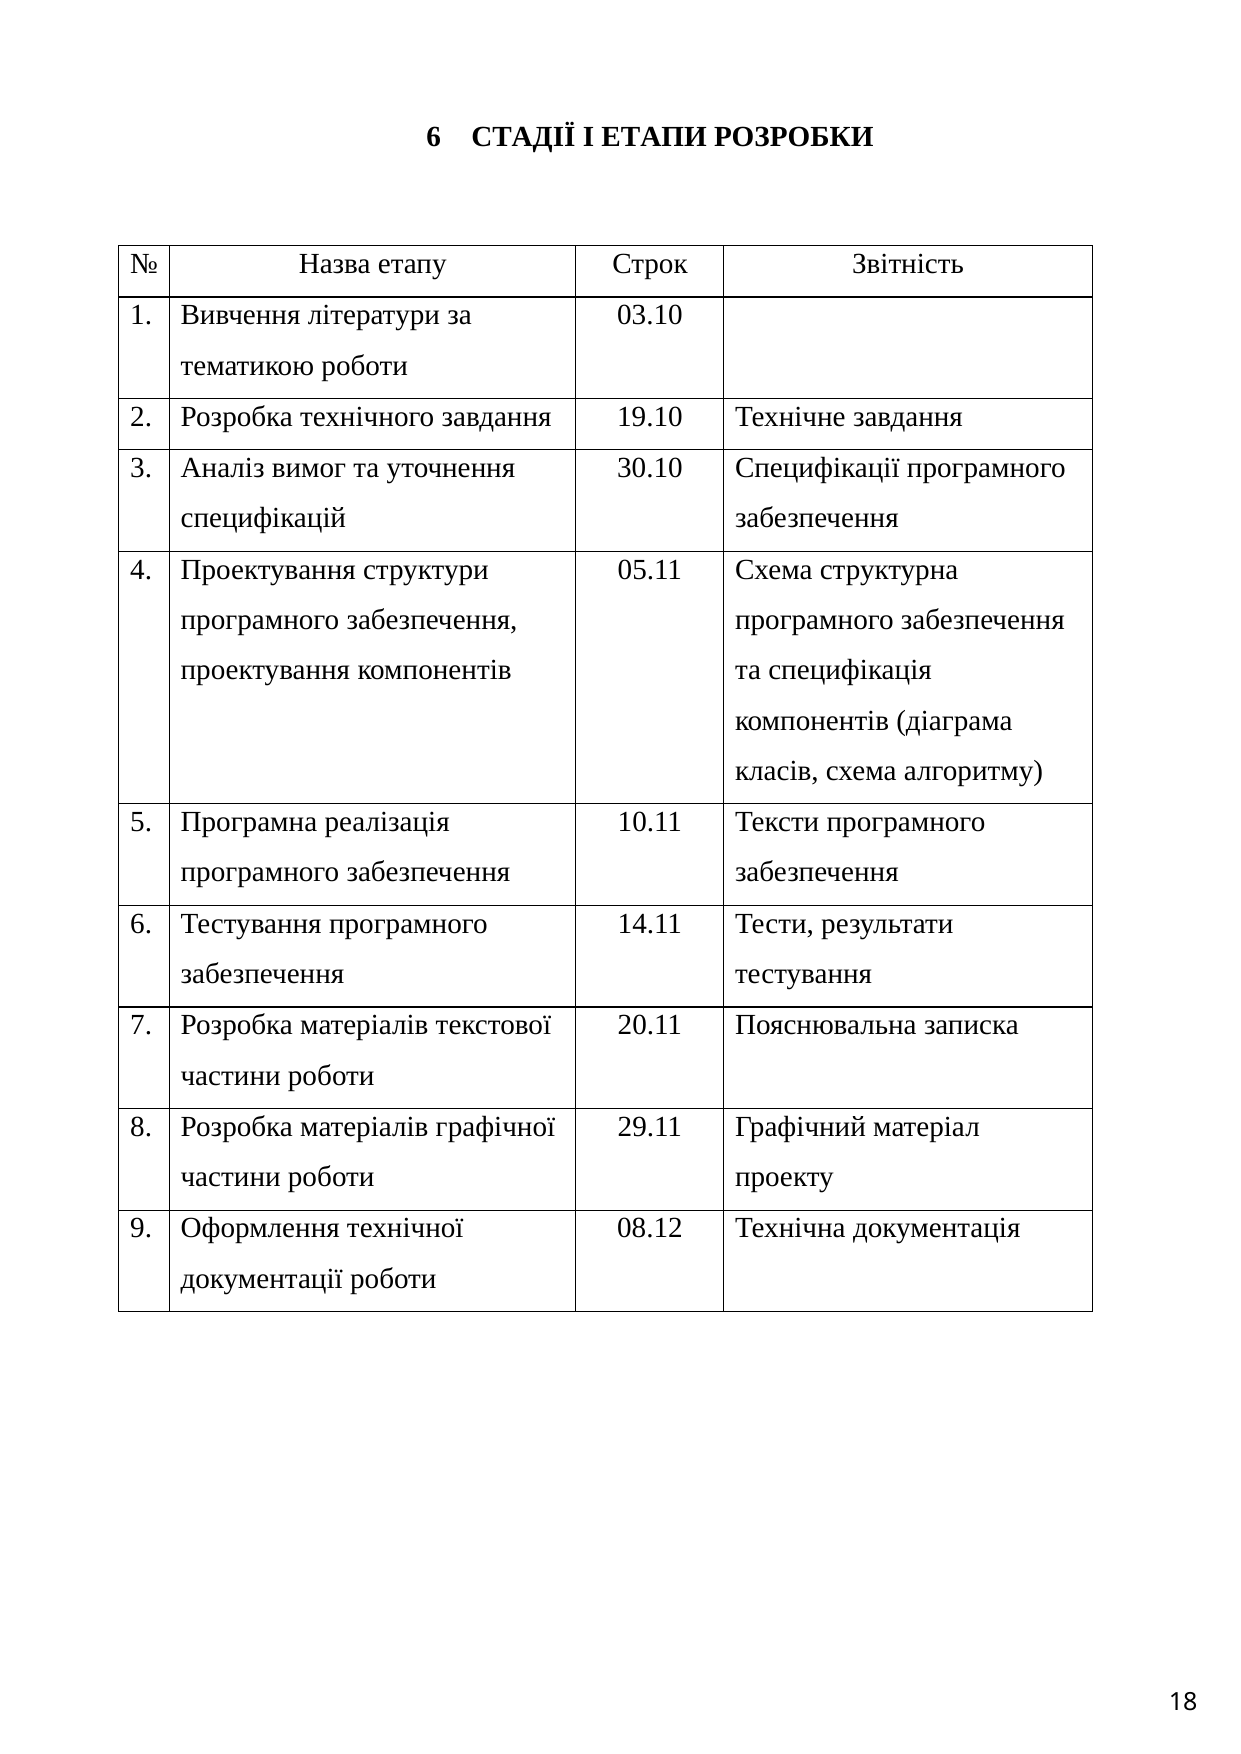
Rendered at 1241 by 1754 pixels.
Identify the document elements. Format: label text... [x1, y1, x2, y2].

table_cell 1. [119, 298, 169, 398]
table_cell Тексти програмного забезпечення [724, 804, 1092, 905]
table_cell Оформлення технічної документації роботи [170, 1211, 575, 1311]
table_cell 30.10 [576, 450, 723, 551]
table_cell [724, 298, 1092, 398]
table_cell 5. [119, 804, 169, 905]
table_cell Розробка матеріалів текстової частини роботи [170, 1008, 575, 1108]
table_cell Схема структурна програмного забезпечення та специфікація компонентів (діаграма класів, схема алгоритму) [724, 552, 1092, 803]
subtitle СТАДІЇ І ЕТАПИ РОЗРОБКИ [118, 119, 1181, 153]
table_cell Розробка матеріалів графічної частини роботи [170, 1109, 575, 1209]
table_cell 6. [119, 906, 169, 1006]
table_cell Проектування структури програмного забезпечення, проектування компонентів [170, 552, 575, 803]
table_cell 29.11 [576, 1109, 723, 1209]
table_cell Технічне завдання [724, 399, 1092, 449]
table_cell 8. [119, 1109, 169, 1209]
table_cell Графічний матеріал проекту [724, 1109, 1092, 1209]
table_cell 2. [119, 399, 169, 449]
table_cell 9. [119, 1211, 169, 1311]
table_cell 10.11 [576, 804, 723, 905]
table_cell 19.10 [576, 399, 723, 449]
table_cell 05.11 [576, 552, 723, 803]
table_cell Тести, результати тестування [724, 906, 1092, 1006]
table_cell Вивчення літератури за тематикою роботи [170, 298, 575, 398]
table_header Назва етапу [170, 246, 575, 296]
table_header Строк [576, 246, 723, 296]
table_cell 08.12 [576, 1211, 723, 1311]
table_cell Пояснювальна записка [724, 1008, 1092, 1108]
table_header № [119, 246, 169, 296]
table_cell Програмна реалізація програмного забезпечення [170, 804, 575, 905]
table_cell 03.10 [576, 298, 723, 398]
table_cell 20.11 [576, 1008, 723, 1108]
table_cell 7. [119, 1008, 169, 1108]
table_cell 3. [119, 450, 169, 551]
table_cell 4. [119, 552, 169, 803]
table_cell Специфікації програмного забезпечення [724, 450, 1092, 551]
table_cell Технічна документація [724, 1211, 1092, 1311]
table_cell Розробка технічного завдання [170, 399, 575, 449]
table_cell 14.11 [576, 906, 723, 1006]
table_cell Тестування програмного забезпечення [170, 906, 575, 1006]
table_header Звітність [724, 246, 1092, 296]
table_cell Аналіз вимог та уточнення специфікацій [170, 450, 575, 551]
